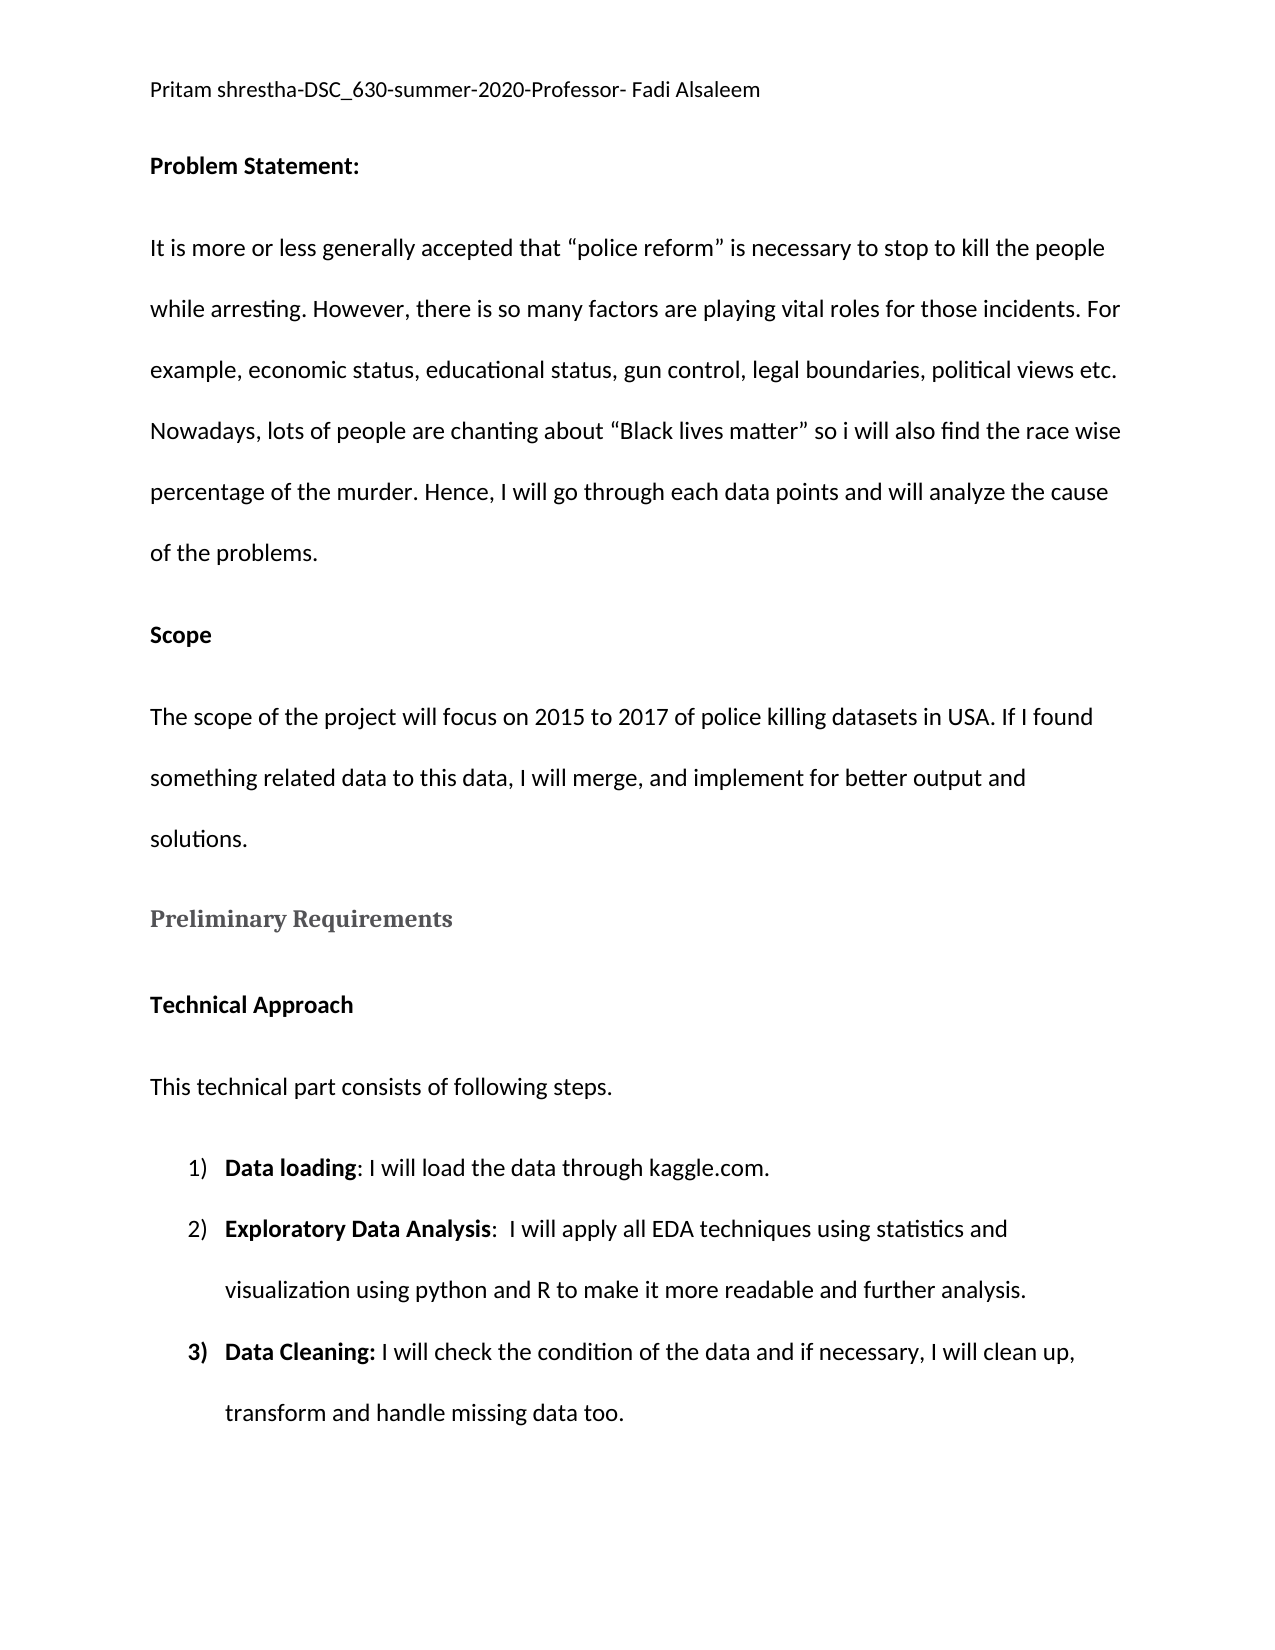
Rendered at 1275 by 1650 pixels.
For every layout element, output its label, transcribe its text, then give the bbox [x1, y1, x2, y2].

text The scope of the project will focus on 2015 to 2017 of police killing datasets in USA. If I found something related data to this data, I will merge, and implement for better output and solutions. [150, 701, 1125, 853]
text Technical Approach [150, 989, 1125, 1019]
list Data Cleaning: I will check the condition of the data and if necessary, I will clean up, transform and handle missing data too. [187, 1336, 1125, 1427]
text Problem Statement: [150, 150, 1125, 181]
list Data loading: I will load the data through kaggle.com. [187, 1153, 1125, 1183]
text This technical part consists of following steps. [150, 1071, 1125, 1101]
text It is more or less generally accepted that “police reform” is necessary to stop to kill the people while arresting. However, there is so many factors are playing vital roles for those incidents. For example, economic status, educational status, gun control, legal boundaries, political views etc. Nowadays, lots of people are chanting about “Black lives matter” so i will also find the race wise percentage of the murder. Hence, I will go through each data points and will analyze the cause of the problems. [150, 232, 1125, 568]
list Exploratory Data Analysis: I will apply all EDA techniques using statistics and visualization using python and R to make it more readable and further analysis. [187, 1214, 1125, 1305]
text Scope [150, 619, 1125, 649]
subtitle Preliminary Requirements [150, 905, 1125, 933]
